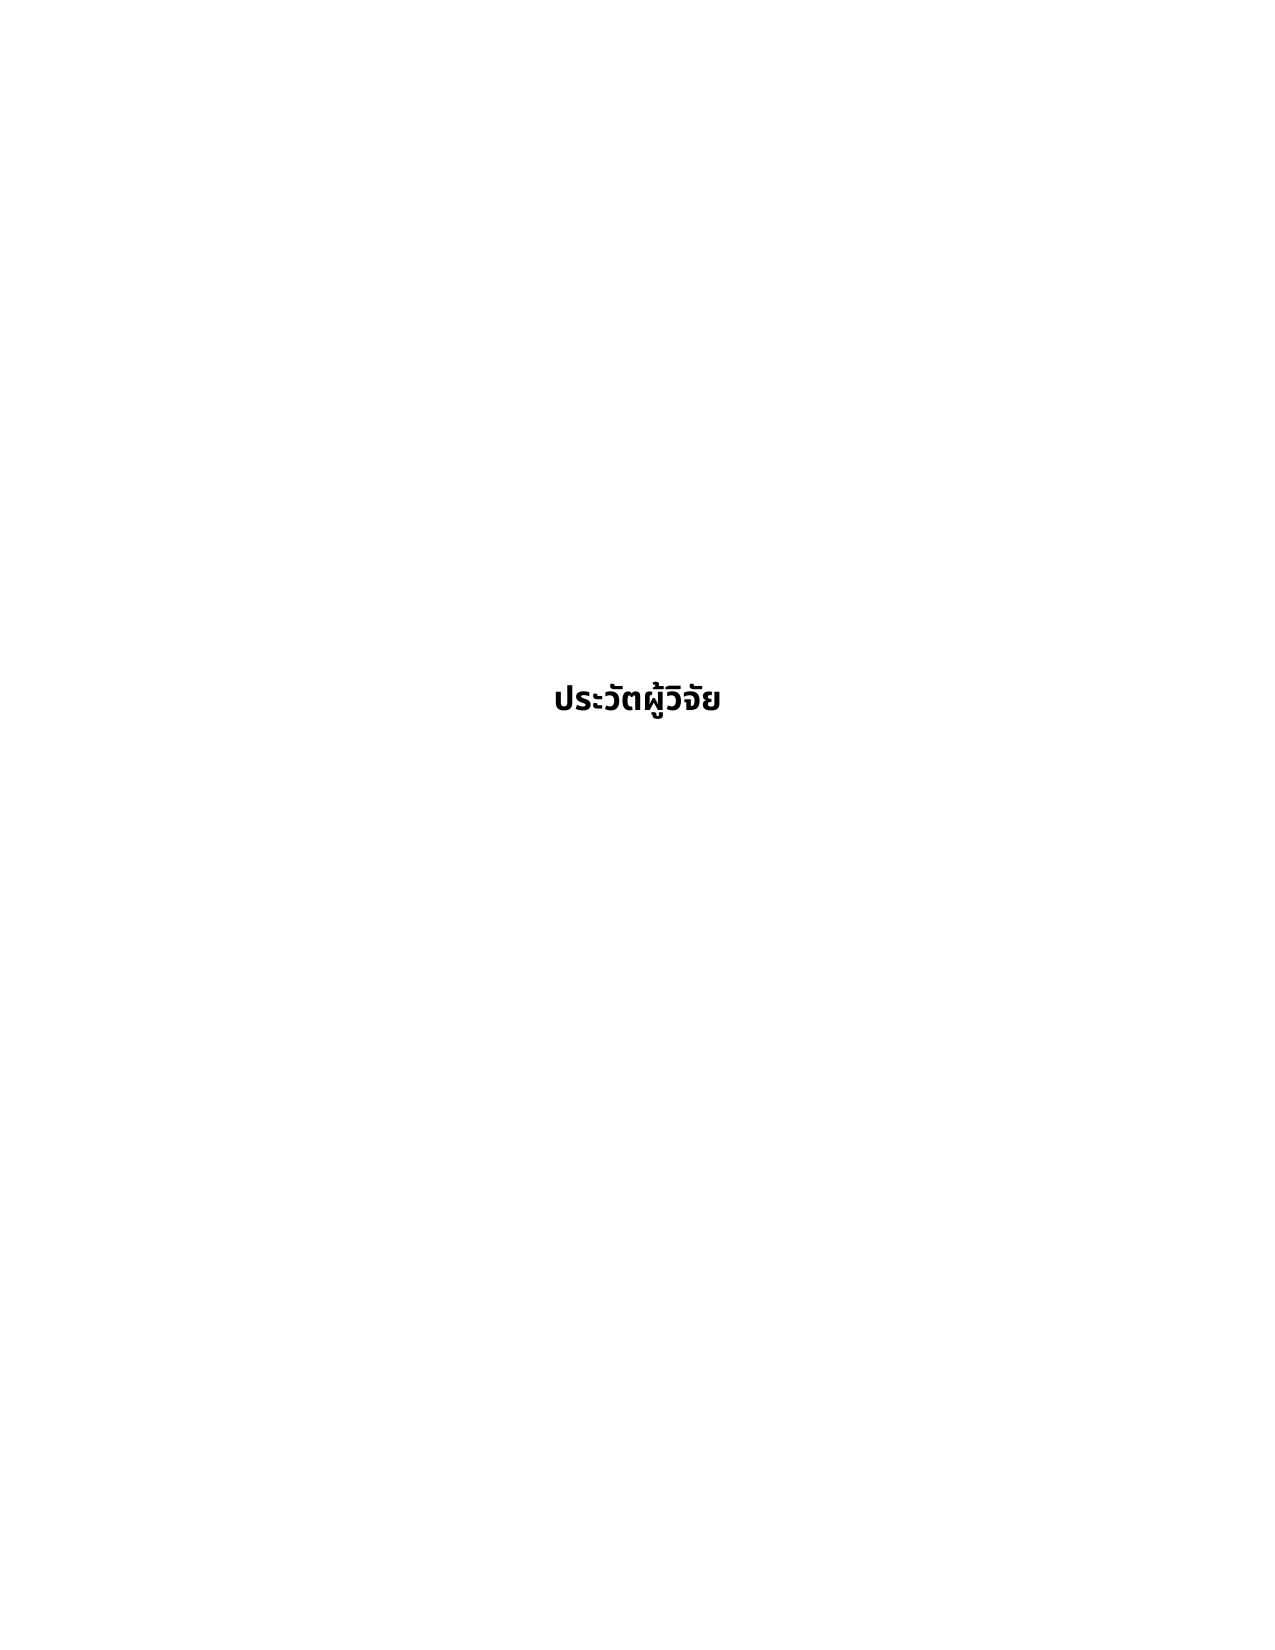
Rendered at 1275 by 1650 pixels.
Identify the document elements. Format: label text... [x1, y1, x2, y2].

text ประวัตผู้วิจัย [150, 675, 1125, 725]
